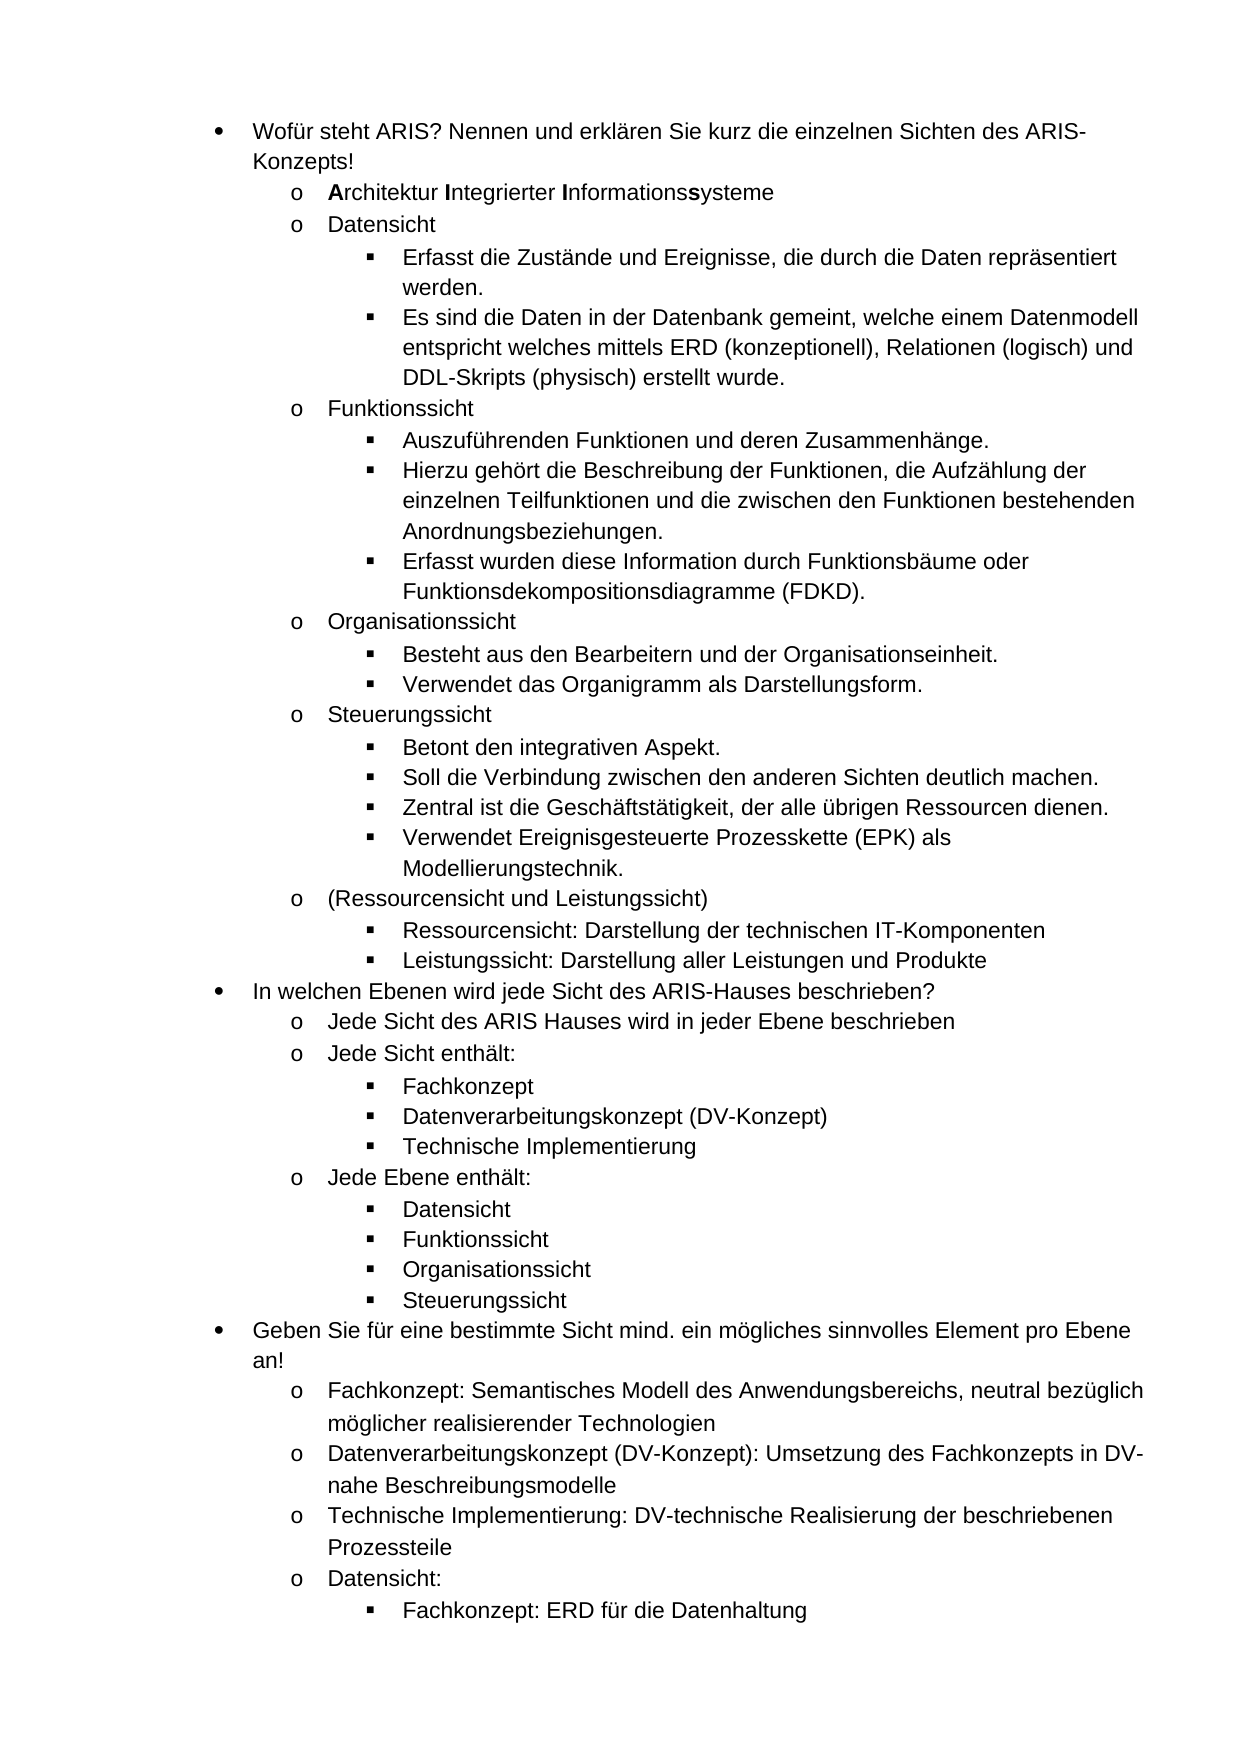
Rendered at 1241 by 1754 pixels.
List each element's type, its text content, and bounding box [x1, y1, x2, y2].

list Technische Implementierung: DV-technische Realisierung der beschriebenen Prozessteile [290, 1442, 1152, 1500]
list Jede Sicht enthält: [290, 980, 1152, 1008]
list Datensicht: [290, 1504, 1152, 1532]
list Steuerungssicht [290, 641, 1152, 669]
list Besteht aus den Bearbeitern und der Organisationseinheit. [365, 580, 1152, 607]
list Organisationssicht [290, 548, 1152, 576]
list Hierzu gehört die Beschreibung der Funktionen, die Aufzählung der einzelnen Teilfunktionen und die zwischen den Funktionen bestehenden Anordnungsbeziehungen. [365, 397, 1152, 484]
list Soll die Verbindung zwischen den anderen Sichten deutlich machen. [365, 703, 1152, 730]
list Erfasst die Zustände und Ereignisse, die durch die Daten repräsentiert werden. [365, 183, 1152, 240]
list Geben Sie für eine bestimmte Sicht mind. ein mögliches sinnvolles Element pro Ebene an! [215, 1256, 1152, 1313]
list Fachkonzept [365, 1012, 1152, 1039]
list Betont den integrativen Aspekt. [365, 673, 1152, 700]
list Leistungssicht: Darstellung aller Leistungen und Produkte [365, 887, 1152, 913]
list Verwendet das Organigramm als Darstellungsform. [365, 611, 1152, 637]
list Verwendet Ereignisgesteuerte Prozesskette (EPK) als Modellierungstechnik. [365, 764, 1152, 821]
list Zentral ist die Geschäftstätigkeit, der alle übrigen Ressourcen dienen. [365, 734, 1152, 760]
list Technische Implementierung: Realisierung mit konkretem DBMS [365, 1597, 1152, 1623]
list (Ressourcensicht und Leistungssicht) [290, 824, 1152, 853]
list Architektur Integrierter Informationssysteme [290, 118, 1152, 146]
list Steuerungssicht [365, 1226, 1152, 1253]
list Es sind die Daten in der Datenbank gemeint, welche einem Datenmodell entspricht welches mittels ERD (konzeptionell), Relationen (logisch) und DDL-Skripts (physisch) erstellt wurde. [365, 243, 1152, 330]
list In welchen Ebenen wird jede Sicht des ARIS-Hauses beschrieben? [215, 917, 1152, 944]
list Funktionssicht [290, 334, 1152, 362]
list Fachkonzept: ERD für die Datenhaltung [365, 1537, 1152, 1563]
list Fachkonzept: Semantisches Modell des Anwendungsbereichs, neutral bezüglich möglicher realisierender Technologien [290, 1317, 1152, 1375]
list Datenverarbeitungskonzept (DV-Konzept) [365, 1043, 1152, 1069]
list Datenverarbeitungskonzept (DV-Konzept): Relationen/Tabellen [365, 1567, 1152, 1593]
list Ressourcensicht: Darstellung der technischen IT-Komponenten [365, 857, 1152, 883]
list Funktionssicht [365, 1166, 1152, 1192]
list Auszuführenden Funktionen und deren Zusammenhänge. [365, 367, 1152, 393]
list Jede Ebene enthält: [290, 1103, 1152, 1131]
list Datenverarbeitungskonzept (DV-Konzept): Umsetzung des Fachkonzepts in DV-nahe Beschreibungsmodelle [290, 1379, 1152, 1438]
list Datensicht [365, 1136, 1152, 1162]
list Technische Implementierung [365, 1073, 1152, 1099]
list Erfasst wurden diese Information durch Funktionsbäume oder Funktionsdekompositionsdiagramme (FDKD). [365, 487, 1152, 544]
list Datensicht [290, 151, 1152, 179]
list Jede Sicht des ARIS Hauses wird in jeder Ebene beschrieben [290, 947, 1152, 976]
list Organisationssicht [365, 1196, 1152, 1222]
